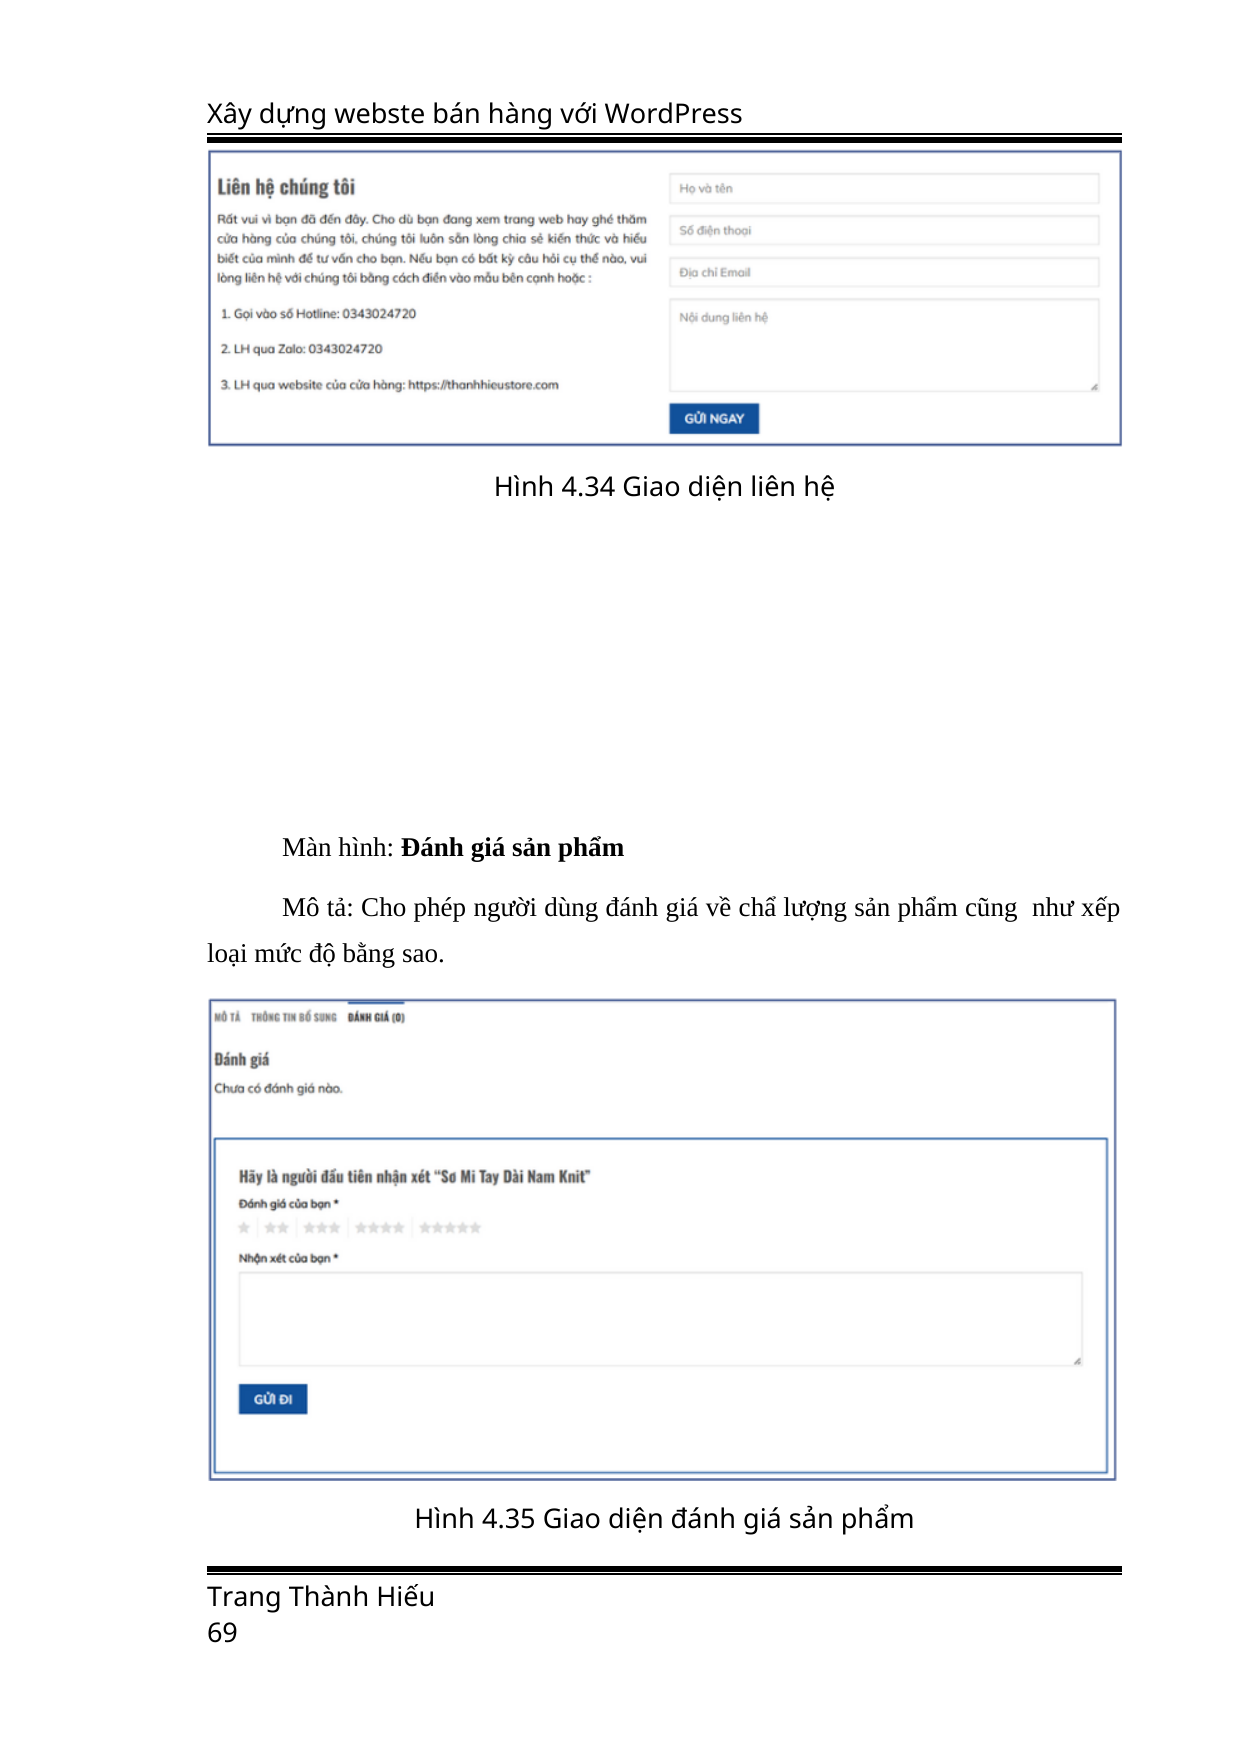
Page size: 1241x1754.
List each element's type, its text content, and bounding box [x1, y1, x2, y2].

text Màn hình: Đánh giá sản phẩm [207, 831, 1122, 863]
picture [206, 996, 1123, 1481]
picture [206, 147, 1123, 449]
text Mô tả: Cho phép người dùng đánh giá về chẩ lượng sản phẩm cũng như xếp loại mức độ bằng sao. [207, 891, 1122, 968]
